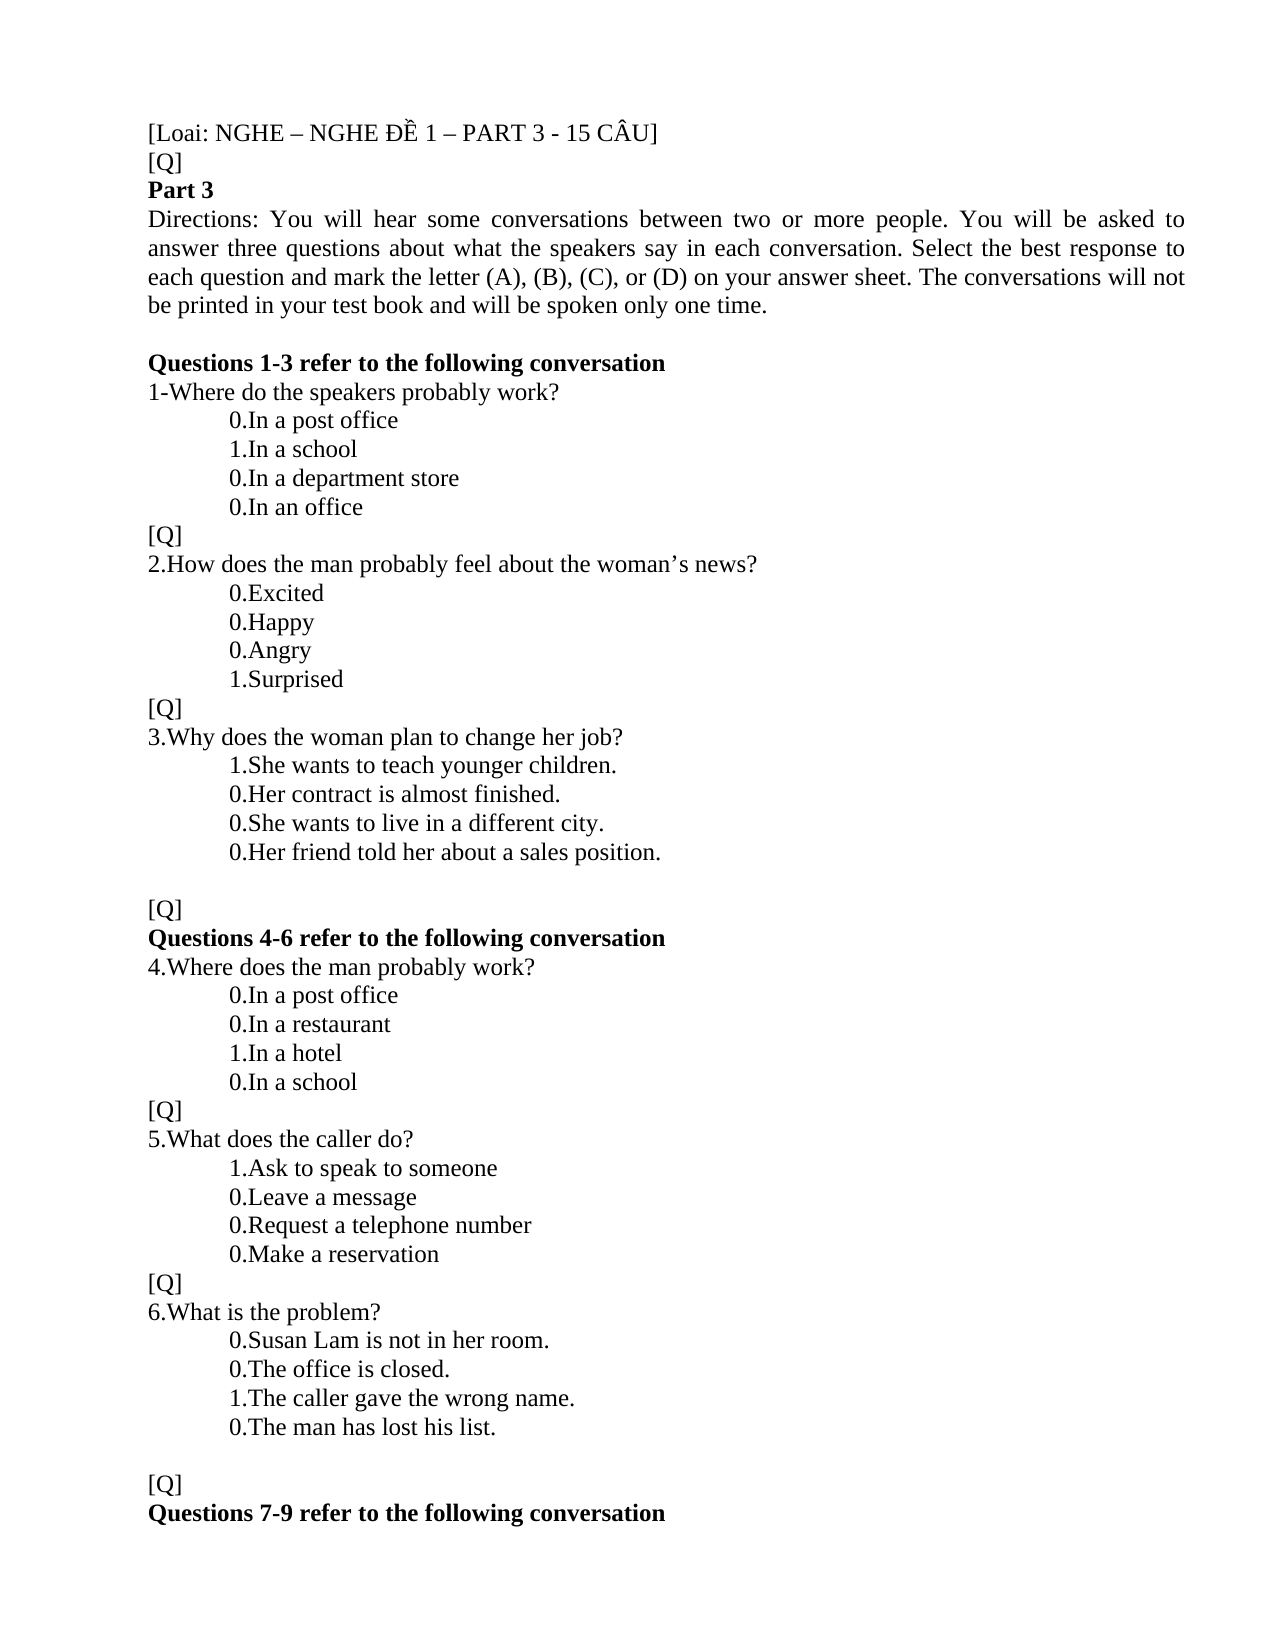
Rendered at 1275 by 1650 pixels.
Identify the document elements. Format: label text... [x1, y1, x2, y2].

text 1.She wants to teach younger children. [223, 751, 1186, 779]
text Questions 4-6 refer to the following conversation [148, 923, 1186, 952]
text [Q] [148, 894, 1186, 923]
text 0.In a department store [223, 463, 1186, 492]
text Part 3 [148, 176, 1186, 204]
text 1.Ask to speak to someone [223, 1153, 1186, 1182]
text 0.Her contract is almost finished. [223, 779, 1186, 808]
text Directions: You will hear some conversations between two or more people. You will be asked to answer three questions about what the speakers say in each conversation. Select the best response to each question and mark the letter (A), (B), (C), or (D) on your answer sheet. The conversations will not be printed in your test book and will be spoken only one time. [148, 204, 1186, 319]
text 0.The man has lost his list. [223, 1412, 1186, 1441]
text 0.In a school [223, 1067, 1186, 1096]
text [Loai: NGHE – NGHE ĐỀ 1 – PART 3 - 15 CÂU] [148, 118, 1186, 147]
text 0.In an office [223, 492, 1186, 521]
text [Q] [148, 693, 1186, 722]
text 0.In a post office [223, 406, 1186, 434]
text 0.In a post office [223, 981, 1186, 1009]
text 0.Susan Lam is not in her room. [223, 1326, 1186, 1354]
text 1.The caller gave the wrong name. [223, 1383, 1186, 1412]
text 6.What is the problem? [148, 1297, 1186, 1326]
text 0.Her friend told her about a sales position. [223, 837, 1186, 866]
text 1.In a school [223, 434, 1186, 463]
text 0.Request a telephone number [223, 1211, 1186, 1239]
text [Q] [148, 147, 1186, 176]
text 1.In a hotel [223, 1038, 1186, 1067]
text 0.Excited [223, 578, 1186, 607]
text 1.Surprised [223, 664, 1186, 693]
text 1-Where do the speakers probably work? [148, 377, 1186, 406]
text 0.In a restaurant [223, 1009, 1186, 1038]
text [Q] [148, 1268, 1186, 1297]
text Questions 1-3 refer to the following conversation [148, 348, 1186, 377]
text 0.Leave a message [223, 1182, 1186, 1211]
text 0.She wants to live in a different city. [223, 808, 1186, 837]
text 2.How does the man probably feel about the woman’s news? [148, 549, 1186, 578]
text 0.The office is closed. [223, 1354, 1186, 1383]
text [Q] [148, 1469, 1186, 1498]
text Questions 7-9 refer to the following conversation [148, 1498, 1186, 1527]
text [Q] [148, 1096, 1186, 1124]
text [Q] [148, 521, 1186, 549]
text 0.Happy [223, 607, 1186, 636]
text 5.What does the caller do? [148, 1124, 1186, 1153]
text 0.Make a reservation [223, 1239, 1186, 1268]
text 0.Angry [223, 636, 1186, 664]
text 3.Why does the woman plan to change her job? [148, 722, 1186, 751]
text 4.Where does the man probably work? [148, 952, 1186, 981]
